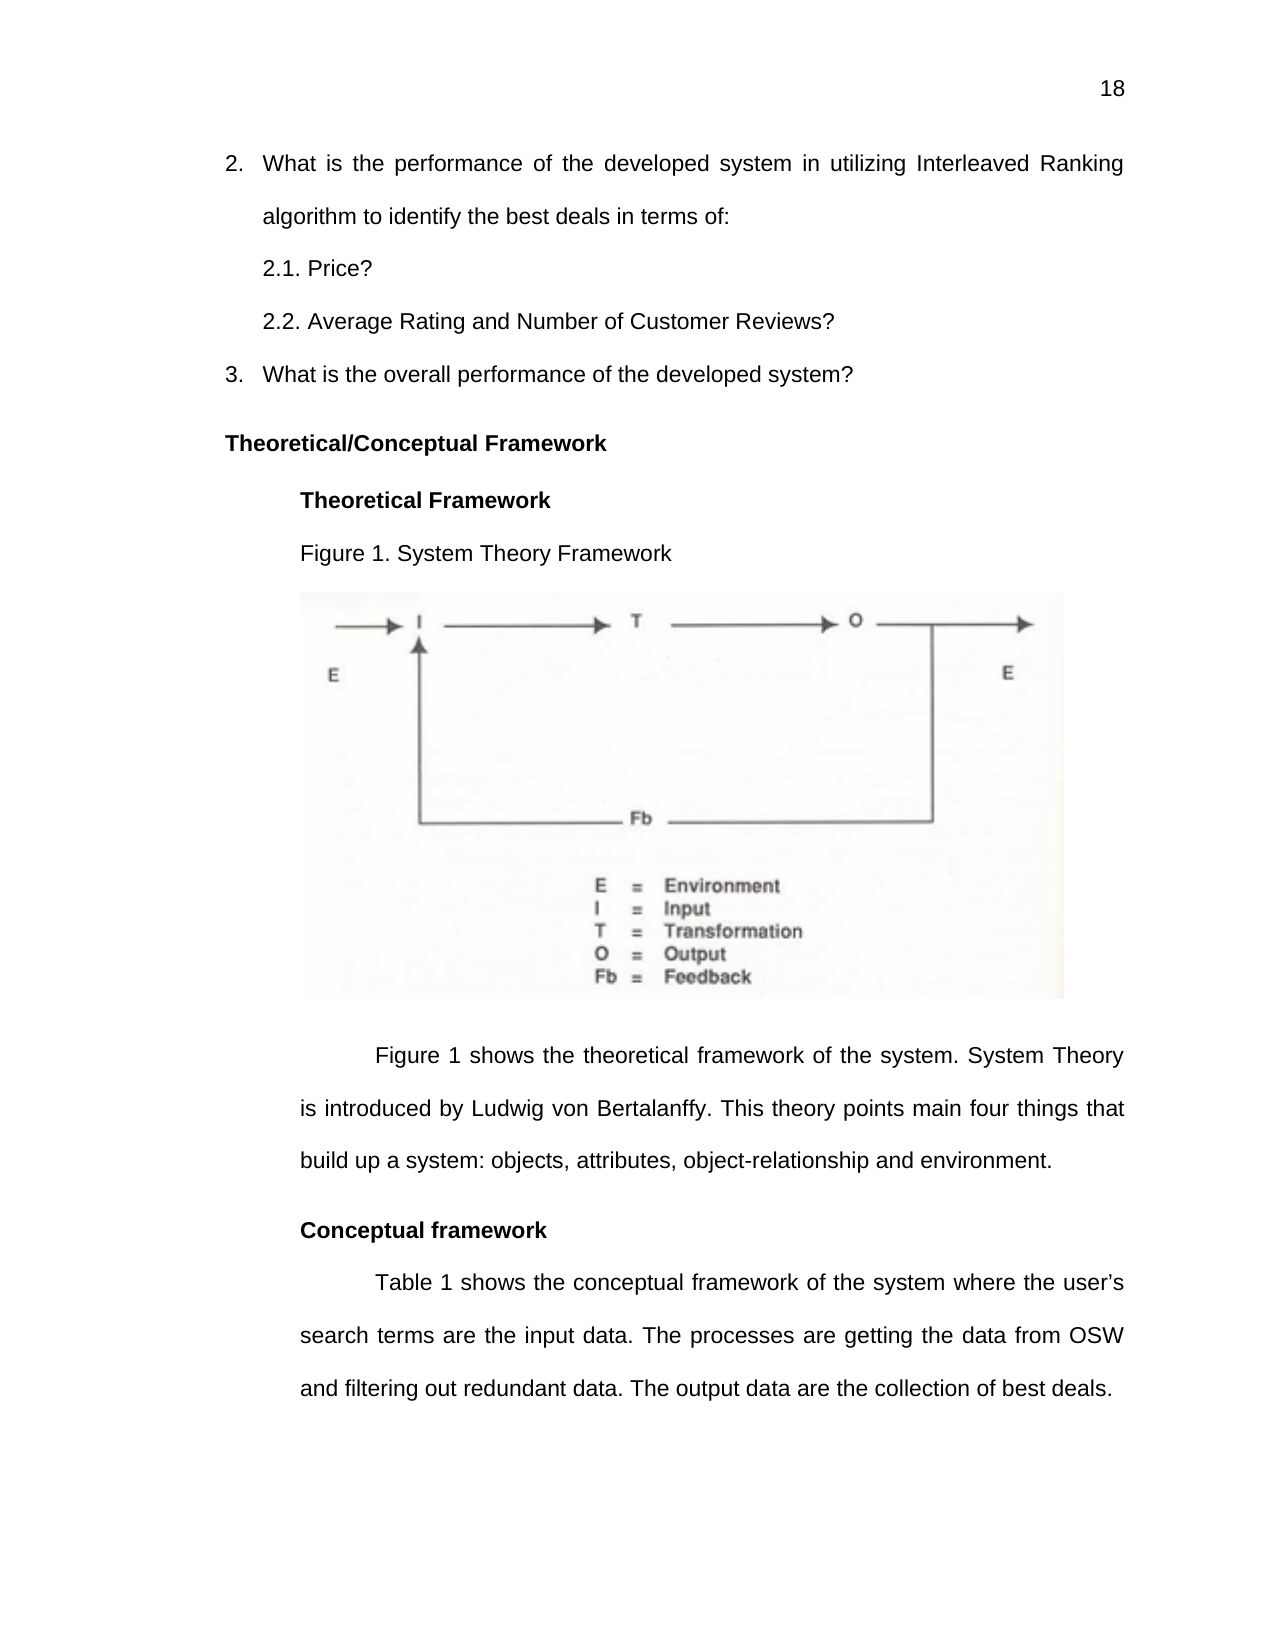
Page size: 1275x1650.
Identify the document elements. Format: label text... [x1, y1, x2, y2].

picture [300, 592, 1064, 999]
list What is the overall performance of the developed system? [225, 361, 1125, 387]
text Figure 1. System Theory Framework [225, 540, 1125, 566]
subtitle Conceptual framework [225, 1217, 1125, 1243]
text Figure 1 shows the theoretical framework of the system. System Theory is introduced by Ludwig von Bertalanffy. This theory points main four things that build up a system: objects, attributes, object-relationship and environment. [300, 1042, 1125, 1173]
text Table 1 shows the conceptual framework of the system where the user’s search terms are the input data. The processes are getting the data from OSW and filtering out redundant data. The output data are the collection of best deals. [300, 1269, 1125, 1401]
list Price? [262, 255, 1125, 282]
list Average Rating and Number of Customer Reviews? [262, 308, 1125, 334]
subtitle Theoretical/Conceptual Framework [225, 430, 1125, 457]
list What is the performance of the developed system in utilizing Interleaved Ranking algorithm to identify the best deals in terms of: [225, 150, 1125, 229]
subtitle Theoretical Framework [225, 487, 1125, 513]
